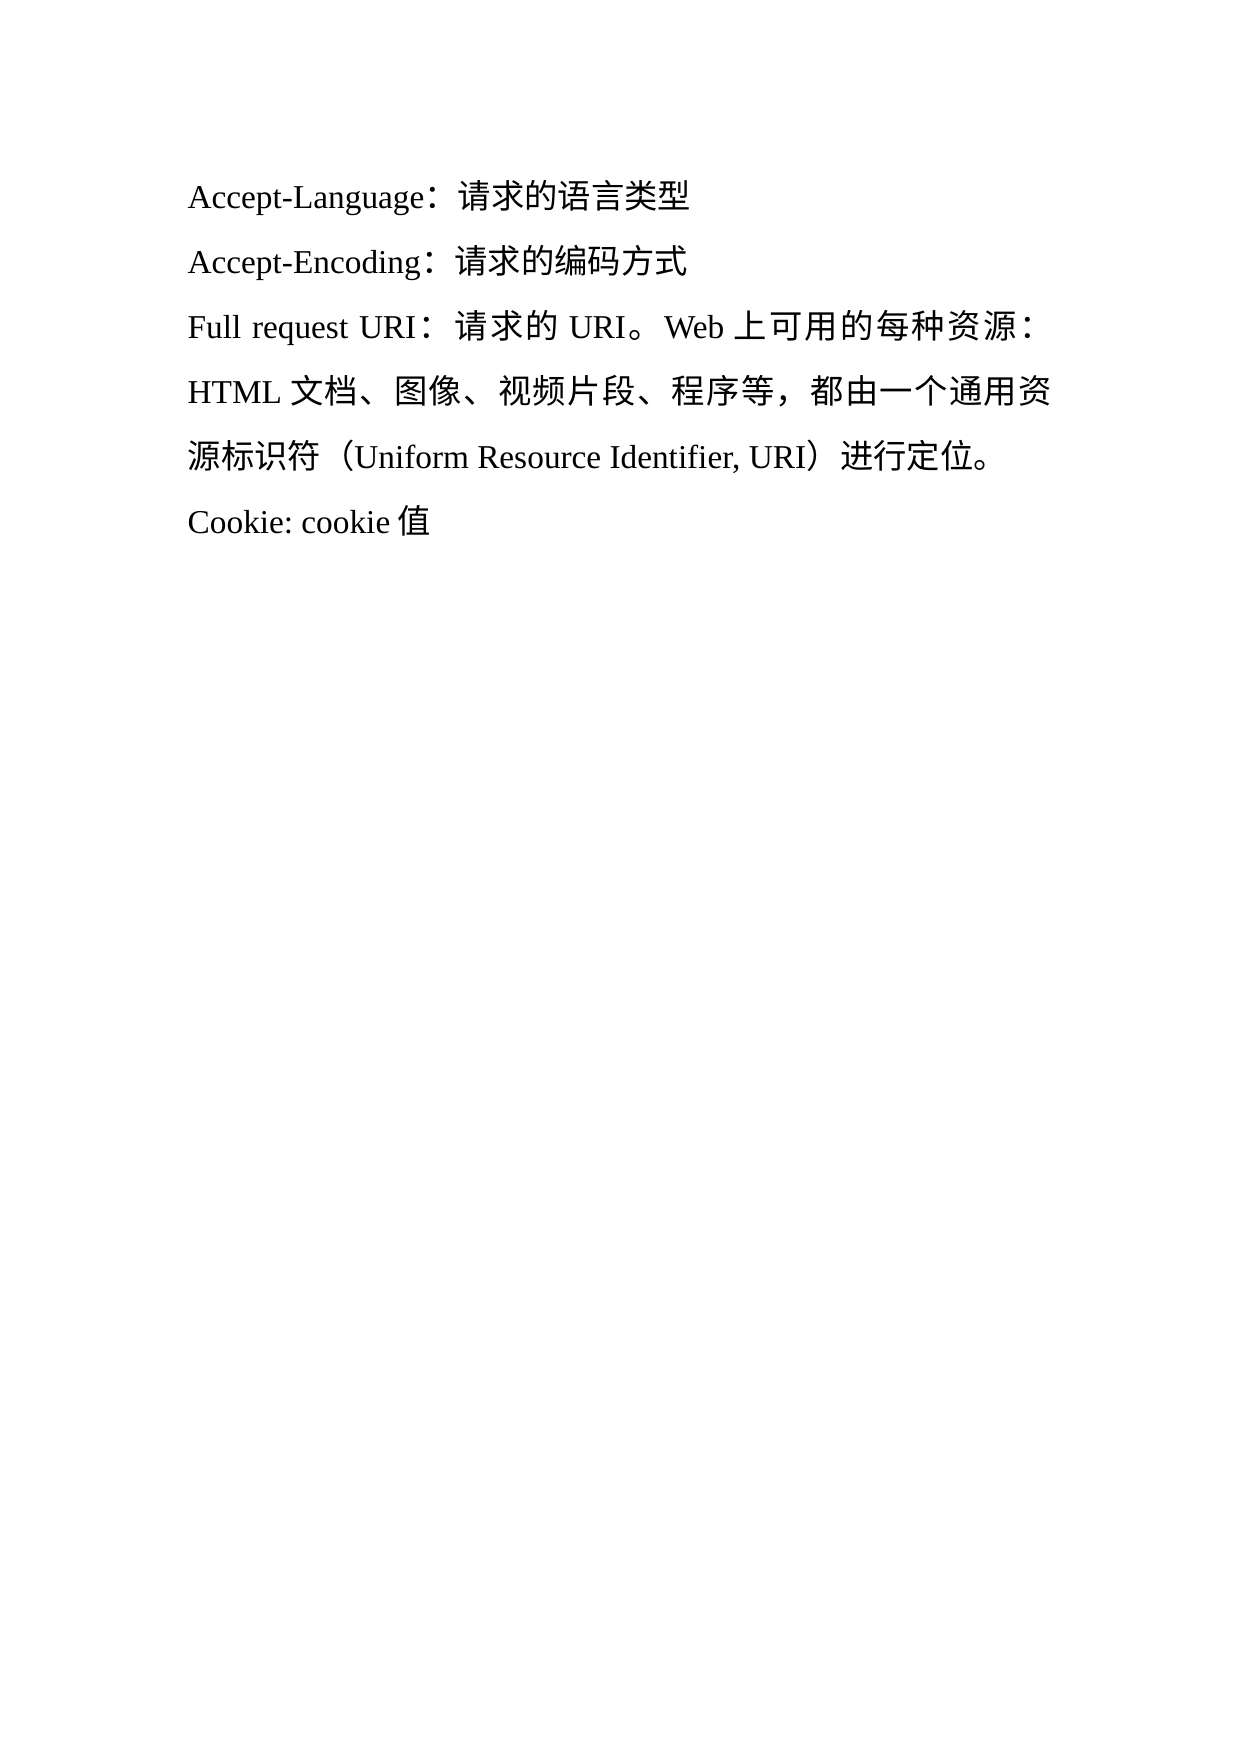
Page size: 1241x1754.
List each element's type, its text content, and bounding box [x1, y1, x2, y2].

text Accept-Encoding：请求的编码方式 [187, 227, 1053, 292]
text Accept-Language：请求的语言类型 [187, 162, 1053, 227]
text Full request URI：请求的URI。Web上可用的每种资源：HTML文档、图像、视频片段、程序等，都由一个通用资源标识符（Uniform Resource Identifier, URI）进行定位。 [187, 292, 1053, 487]
text Cookie: cookie值 [187, 487, 1053, 552]
